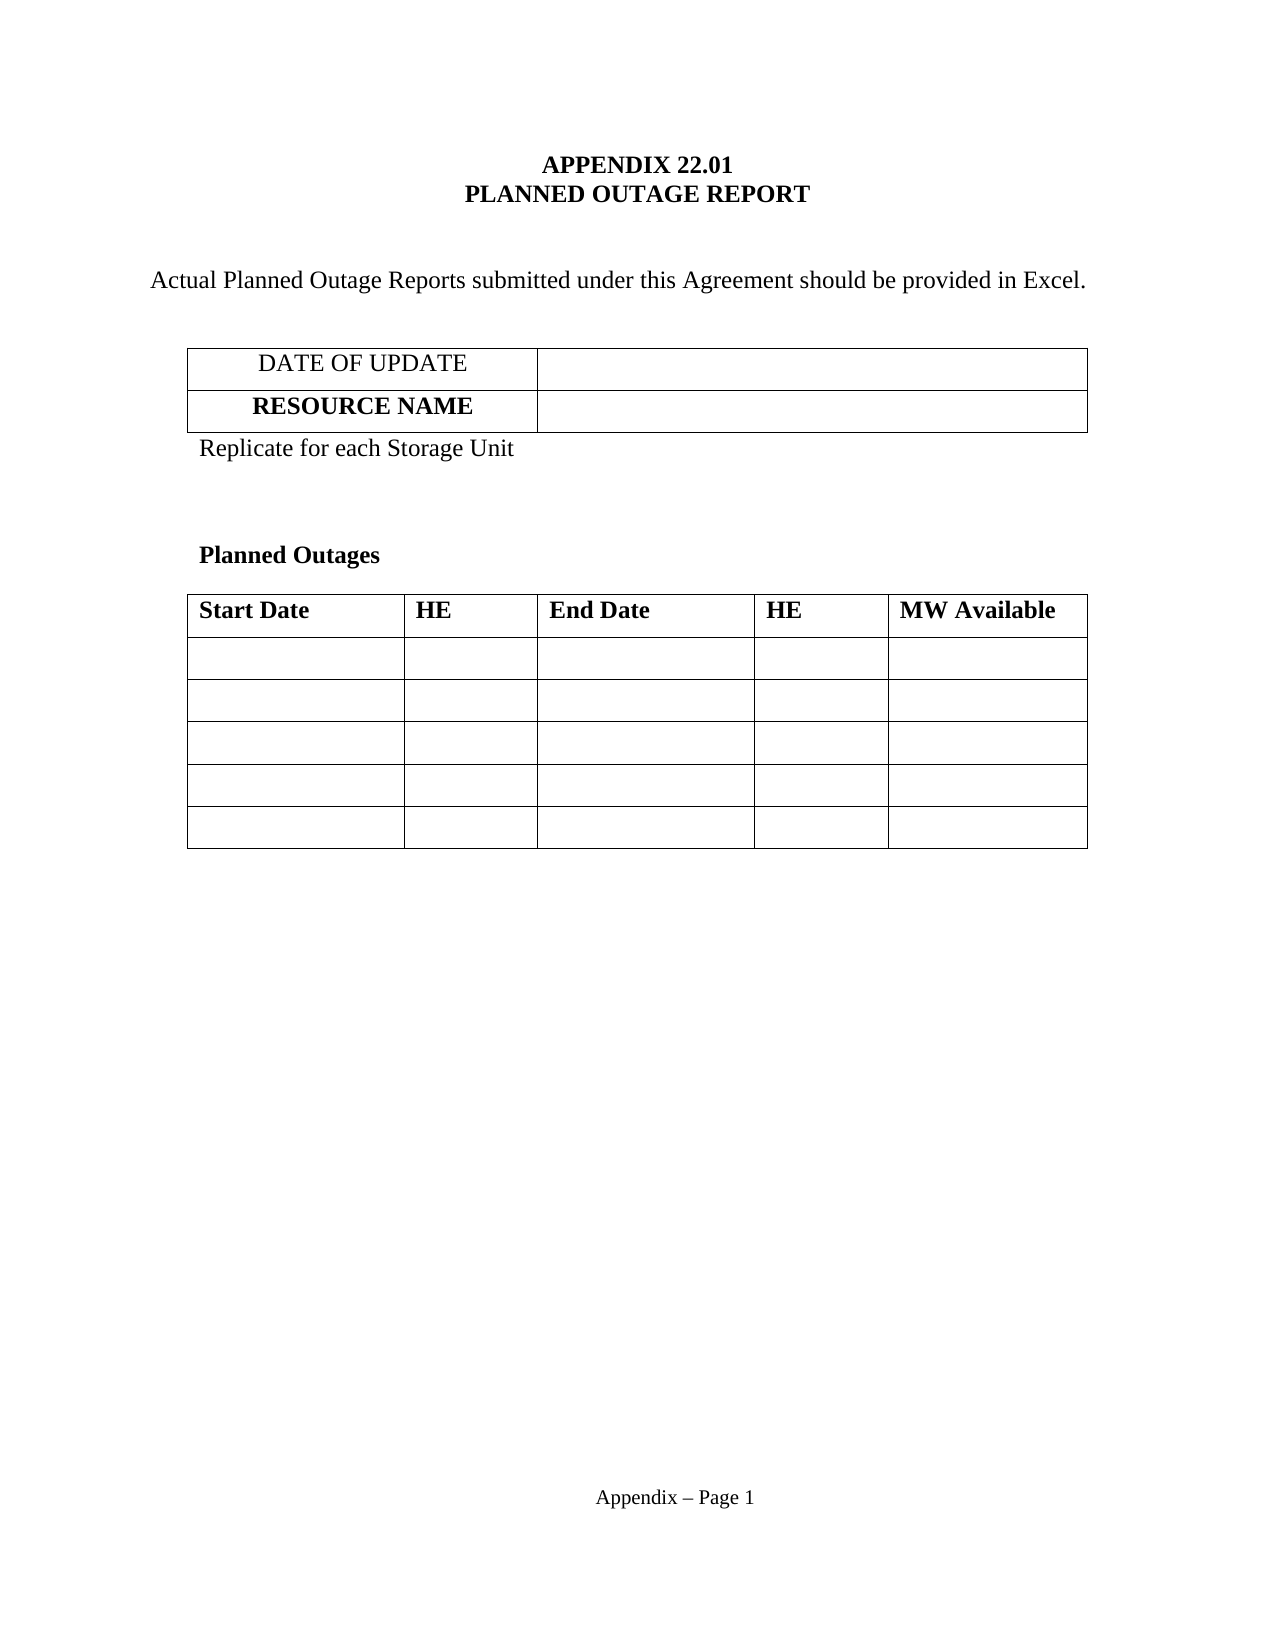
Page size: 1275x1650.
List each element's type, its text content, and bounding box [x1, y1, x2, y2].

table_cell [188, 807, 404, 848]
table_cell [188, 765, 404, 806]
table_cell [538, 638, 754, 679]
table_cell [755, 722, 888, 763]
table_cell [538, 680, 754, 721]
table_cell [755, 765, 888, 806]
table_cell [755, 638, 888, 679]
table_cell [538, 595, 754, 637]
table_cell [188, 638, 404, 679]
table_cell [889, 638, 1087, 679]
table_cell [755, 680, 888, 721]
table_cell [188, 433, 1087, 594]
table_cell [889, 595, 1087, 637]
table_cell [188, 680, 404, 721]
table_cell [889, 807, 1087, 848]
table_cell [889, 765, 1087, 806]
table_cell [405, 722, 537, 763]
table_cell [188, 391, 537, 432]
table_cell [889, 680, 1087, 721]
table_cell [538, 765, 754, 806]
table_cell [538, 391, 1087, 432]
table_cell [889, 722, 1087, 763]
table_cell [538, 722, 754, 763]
text Actual Planned Outage Reports submitted under this Agreement should be provided in Excel. [150, 265, 1125, 294]
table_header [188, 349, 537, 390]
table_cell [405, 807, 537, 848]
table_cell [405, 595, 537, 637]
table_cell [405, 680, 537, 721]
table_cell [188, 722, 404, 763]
text APPENDIX 22.01 [150, 150, 1125, 179]
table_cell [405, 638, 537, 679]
text PLANNED OUTAGE REPORT [150, 179, 1125, 207]
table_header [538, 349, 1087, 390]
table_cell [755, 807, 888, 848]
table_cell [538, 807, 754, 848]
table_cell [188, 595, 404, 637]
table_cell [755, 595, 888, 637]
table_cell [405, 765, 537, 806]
